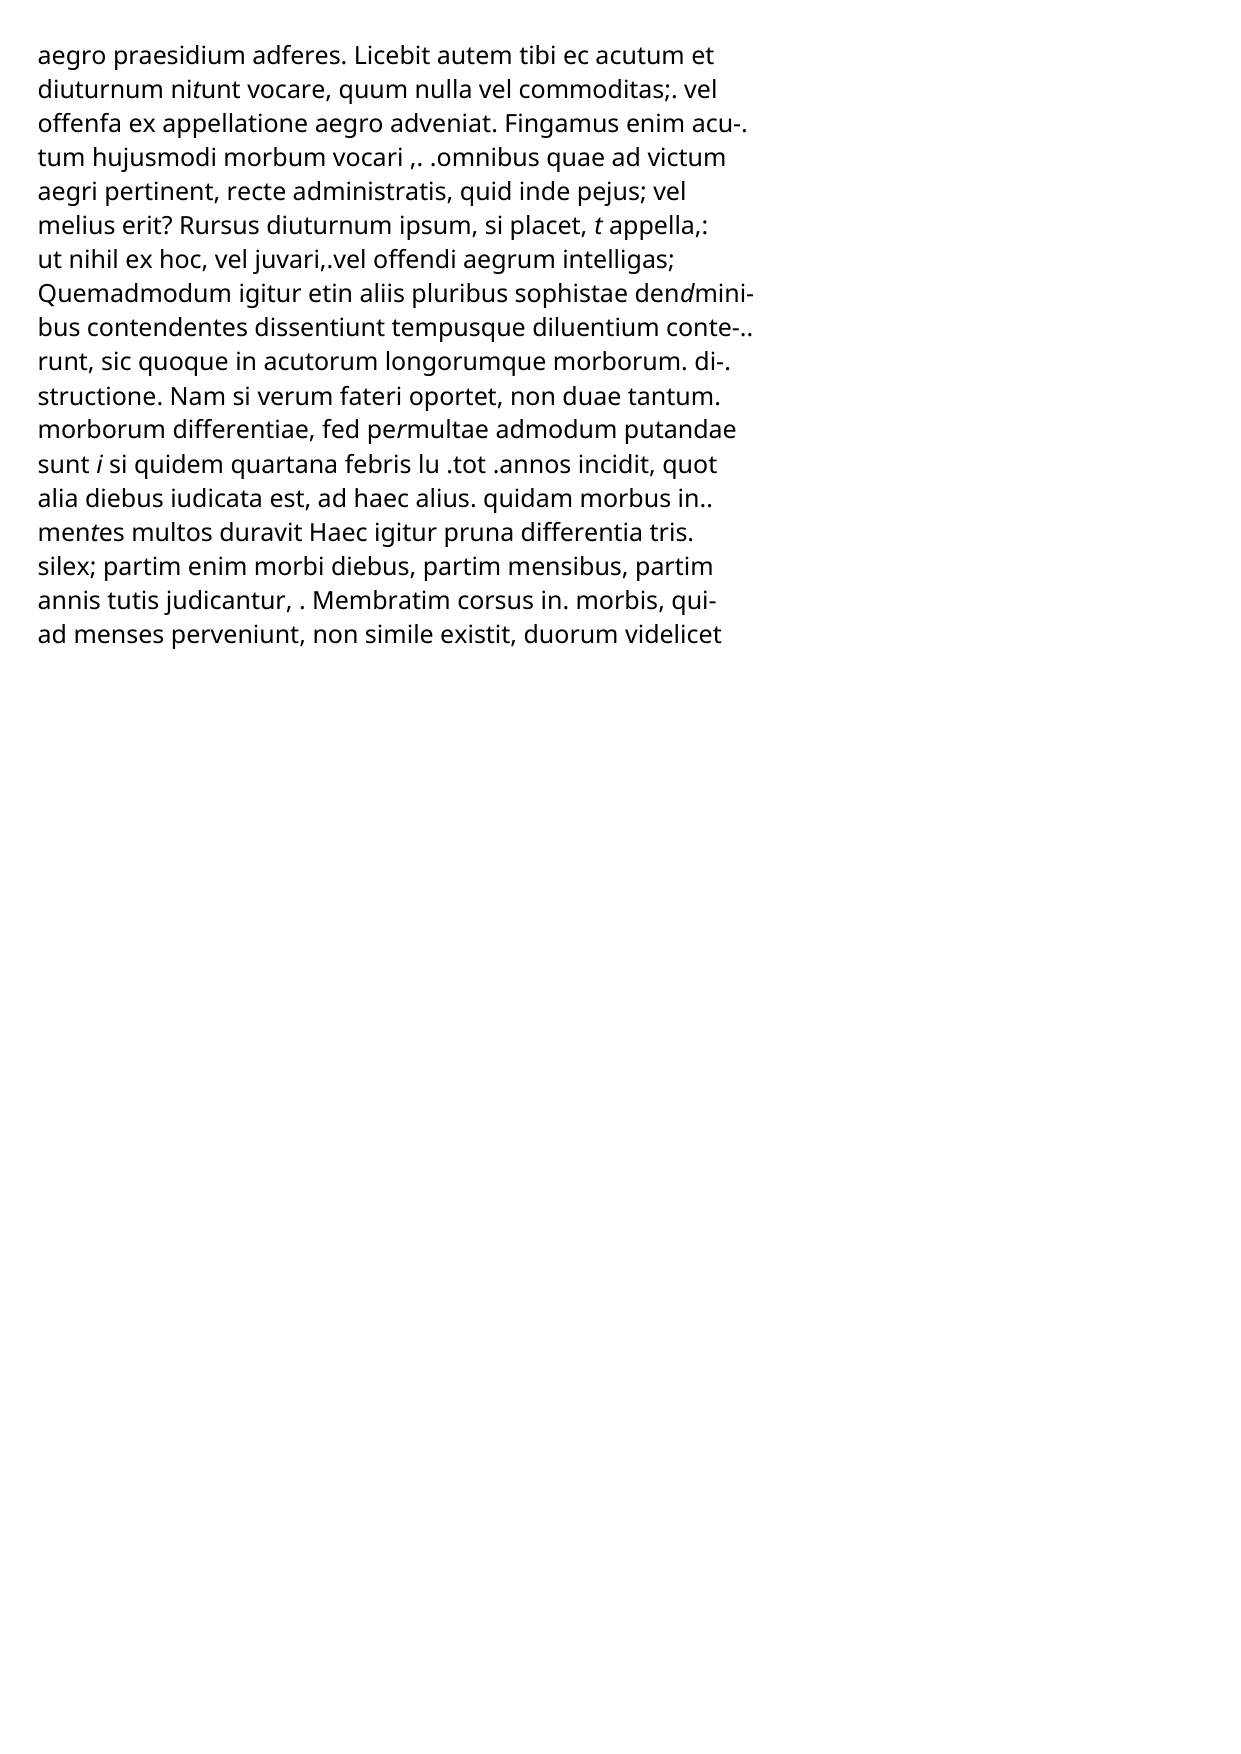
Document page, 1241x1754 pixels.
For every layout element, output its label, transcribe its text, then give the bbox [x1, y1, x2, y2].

text aegro praesidium adferes. Licebit autem tibi ec acutum et diuturnum nitunt vocare, quum nulla vel commoditas;. vel offenfa ex appellatione aegro adveniat. Fingamus enim acu-. tum hujusmodi morbum vocari ,. .omnibus quae ad victum aegri pertinent, recte administratis, quid inde pejus; vel melius erit? Rursus diuturnum ipsum, si placet, t appella,: ut nihil ex hoc, vel juvari,.vel offendi aegrum intelligas; Quemadmodum igitur etin aliis pluribus sophistae dendmini- bus contendentes dissentiunt tempusque diluentium conte-.. runt, sic quoque in acutorum longorumque morborum. di-. structione. Nam si verum fateri oportet, non duae tantum. morborum differentiae, fed permultae admodum putandae sunt i si quidem quartana febris lu .tot .annos incidit, quot alia diebus iudicata est, ad haec alius. quidam morbus in.. mentes multos duravit Haec igitur pruna differentia tris. silex; partim enim morbi diebus, partim mensibus, partim annis tutis judicantur, . Membratim corsus in. morbis, qui- ad menses perveniunt, non simile existit, duorum videlicet [37, 37, 1203, 651]
